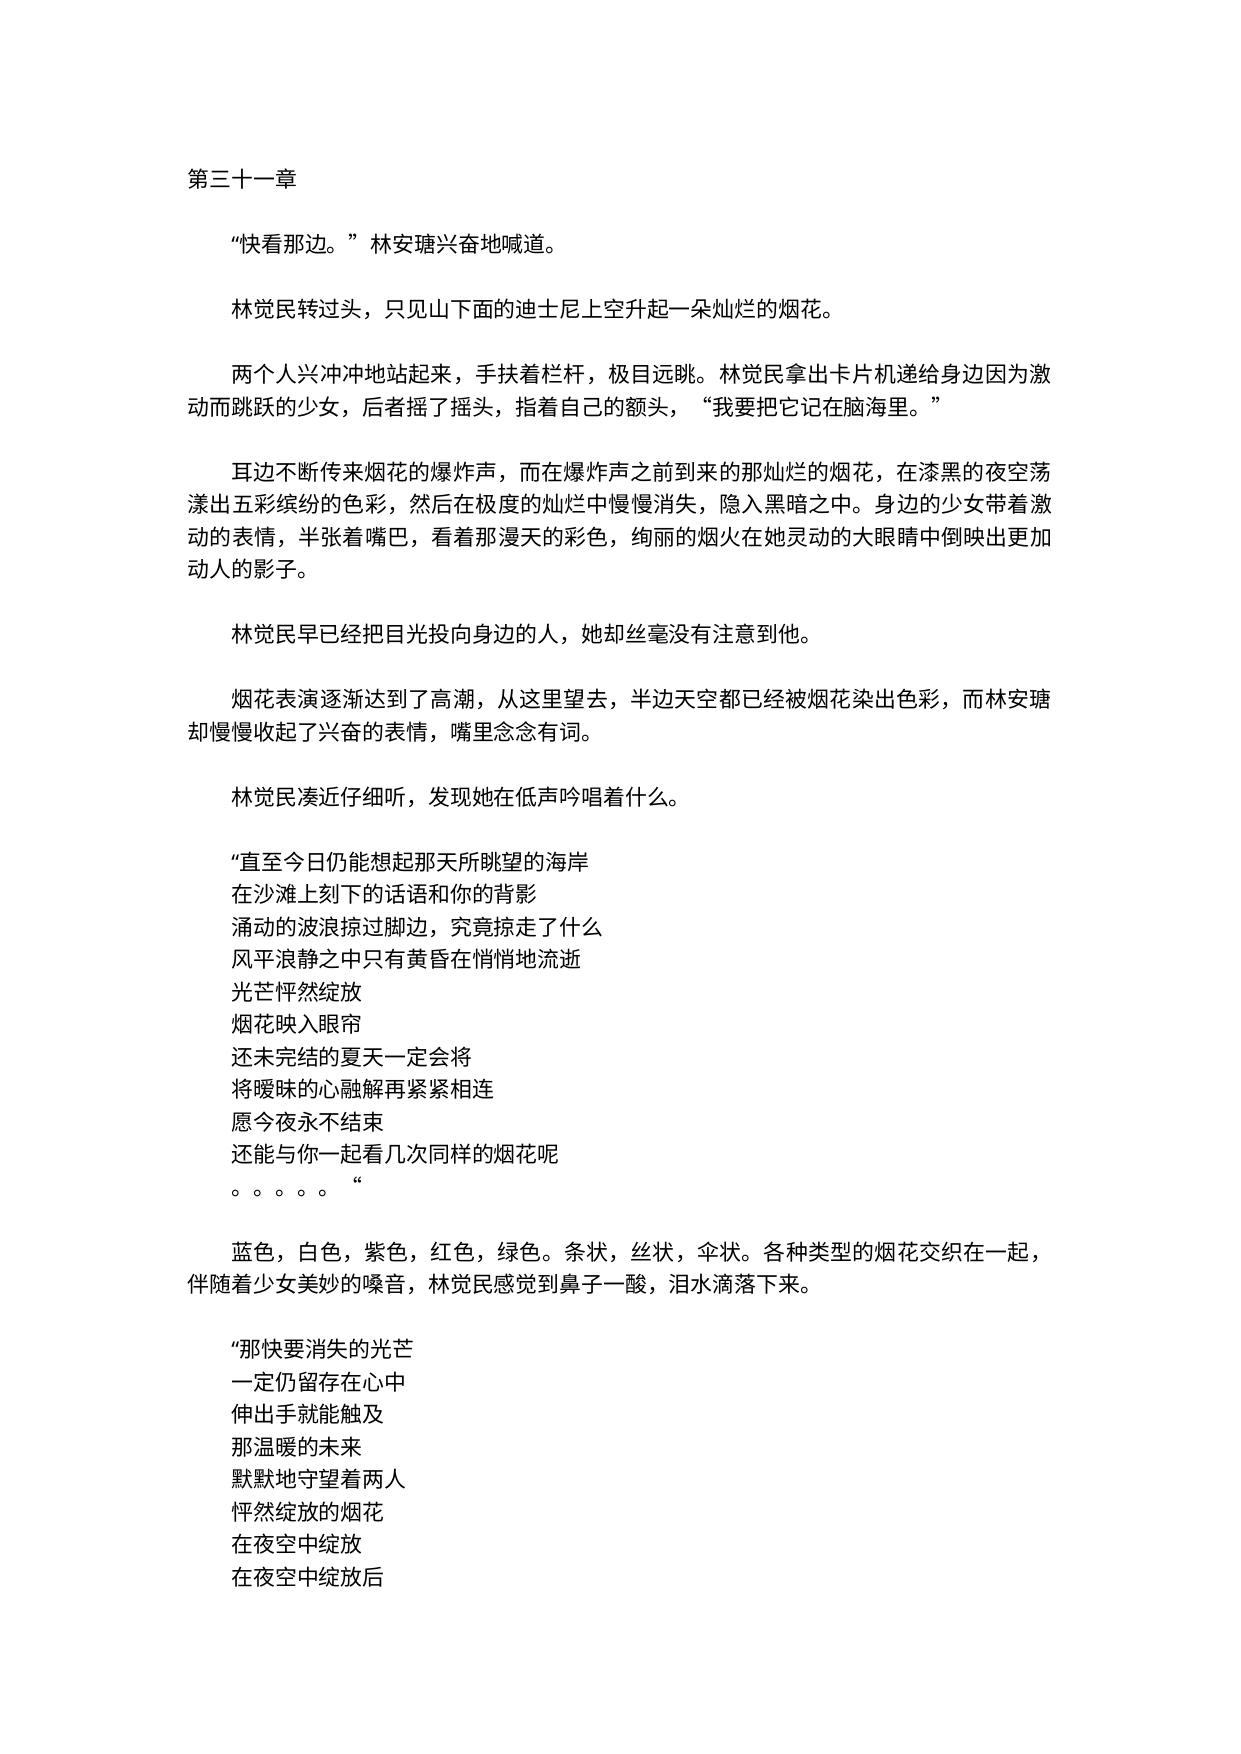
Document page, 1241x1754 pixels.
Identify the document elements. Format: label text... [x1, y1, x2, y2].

text 怦然绽放的烟花 [187, 1494, 1053, 1527]
text 光芒怦然绽放 [187, 974, 1053, 1007]
text 烟花映入眼帘 [187, 1007, 1053, 1039]
text 。。。。。“ [187, 1169, 1053, 1202]
text 在沙滩上刻下的话语和你的背影 [187, 877, 1053, 909]
text 在夜空中绽放后 [187, 1559, 1053, 1592]
text “那快要消失的光芒 [187, 1332, 1053, 1364]
text 第三十一章 [187, 162, 1053, 194]
text 在夜空中绽放 [187, 1527, 1053, 1559]
text 林觉民转过头，只见山下面的迪士尼上空升起一朵灿烂的烟花。 [187, 292, 1053, 324]
text 伸出手就能触及 [187, 1397, 1053, 1429]
text “快看那边。”林安瑭兴奋地喊道。 [187, 227, 1053, 259]
text 默默地守望着两人 [187, 1462, 1053, 1494]
text 耳边不断传来烟花的爆炸声，而在爆炸声之前到来的那灿烂的烟花，在漆黑的夜空荡漾出五彩缤纷的色彩，然后在极度的灿烂中慢慢消失，隐入黑暗之中。身边的少女带着激动的表情，半张着嘴巴，看着那漫天的彩色，绚丽的烟火在她灵动的大眼睛中倒映出更加动人的影子。 [187, 454, 1053, 584]
text 风平浪静之中只有黄昏在悄悄地流逝 [187, 942, 1053, 974]
text 一定仍留存在心中 [187, 1364, 1053, 1397]
text 将暧昧的心融解再紧紧相连 [187, 1072, 1053, 1104]
text 蓝色，白色，紫色，红色，绿色。条状，丝状，伞状。各种类型的烟花交织在一起，伴随着少女美妙的嗓音，林觉民感觉到鼻子一酸，泪水滴落下来。 [187, 1234, 1053, 1299]
text 两个人兴冲冲地站起来，手扶着栏杆，极目远眺。林觉民拿出卡片机递给身边因为激动而跳跃的少女，后者摇了摇头，指着自己的额头，“我要把它记在脑海里。” [187, 357, 1053, 422]
text 那温暖的未来 [187, 1429, 1053, 1462]
text 涌动的波浪掠过脚边，究竟掠走了什么 [187, 909, 1053, 942]
text 烟花表演逐渐达到了高潮，从这里望去，半边天空都已经被烟花染出色彩，而林安瑭却慢慢收起了兴奋的表情，嘴里念念有词。 [187, 682, 1053, 747]
text 愿今夜永不结束 [187, 1104, 1053, 1137]
text 林觉民早已经把目光投向身边的人，她却丝毫没有注意到他。 [187, 617, 1053, 649]
text “直至今日仍能想起那天所眺望的海岸 [187, 844, 1053, 877]
text 林觉民凑近仔细听，发现她在低声吟唱着什么。 [187, 779, 1053, 812]
text 还未完结的夏天一定会将 [187, 1039, 1053, 1072]
text 还能与你一起看几次同样的烟花呢 [187, 1137, 1053, 1169]
